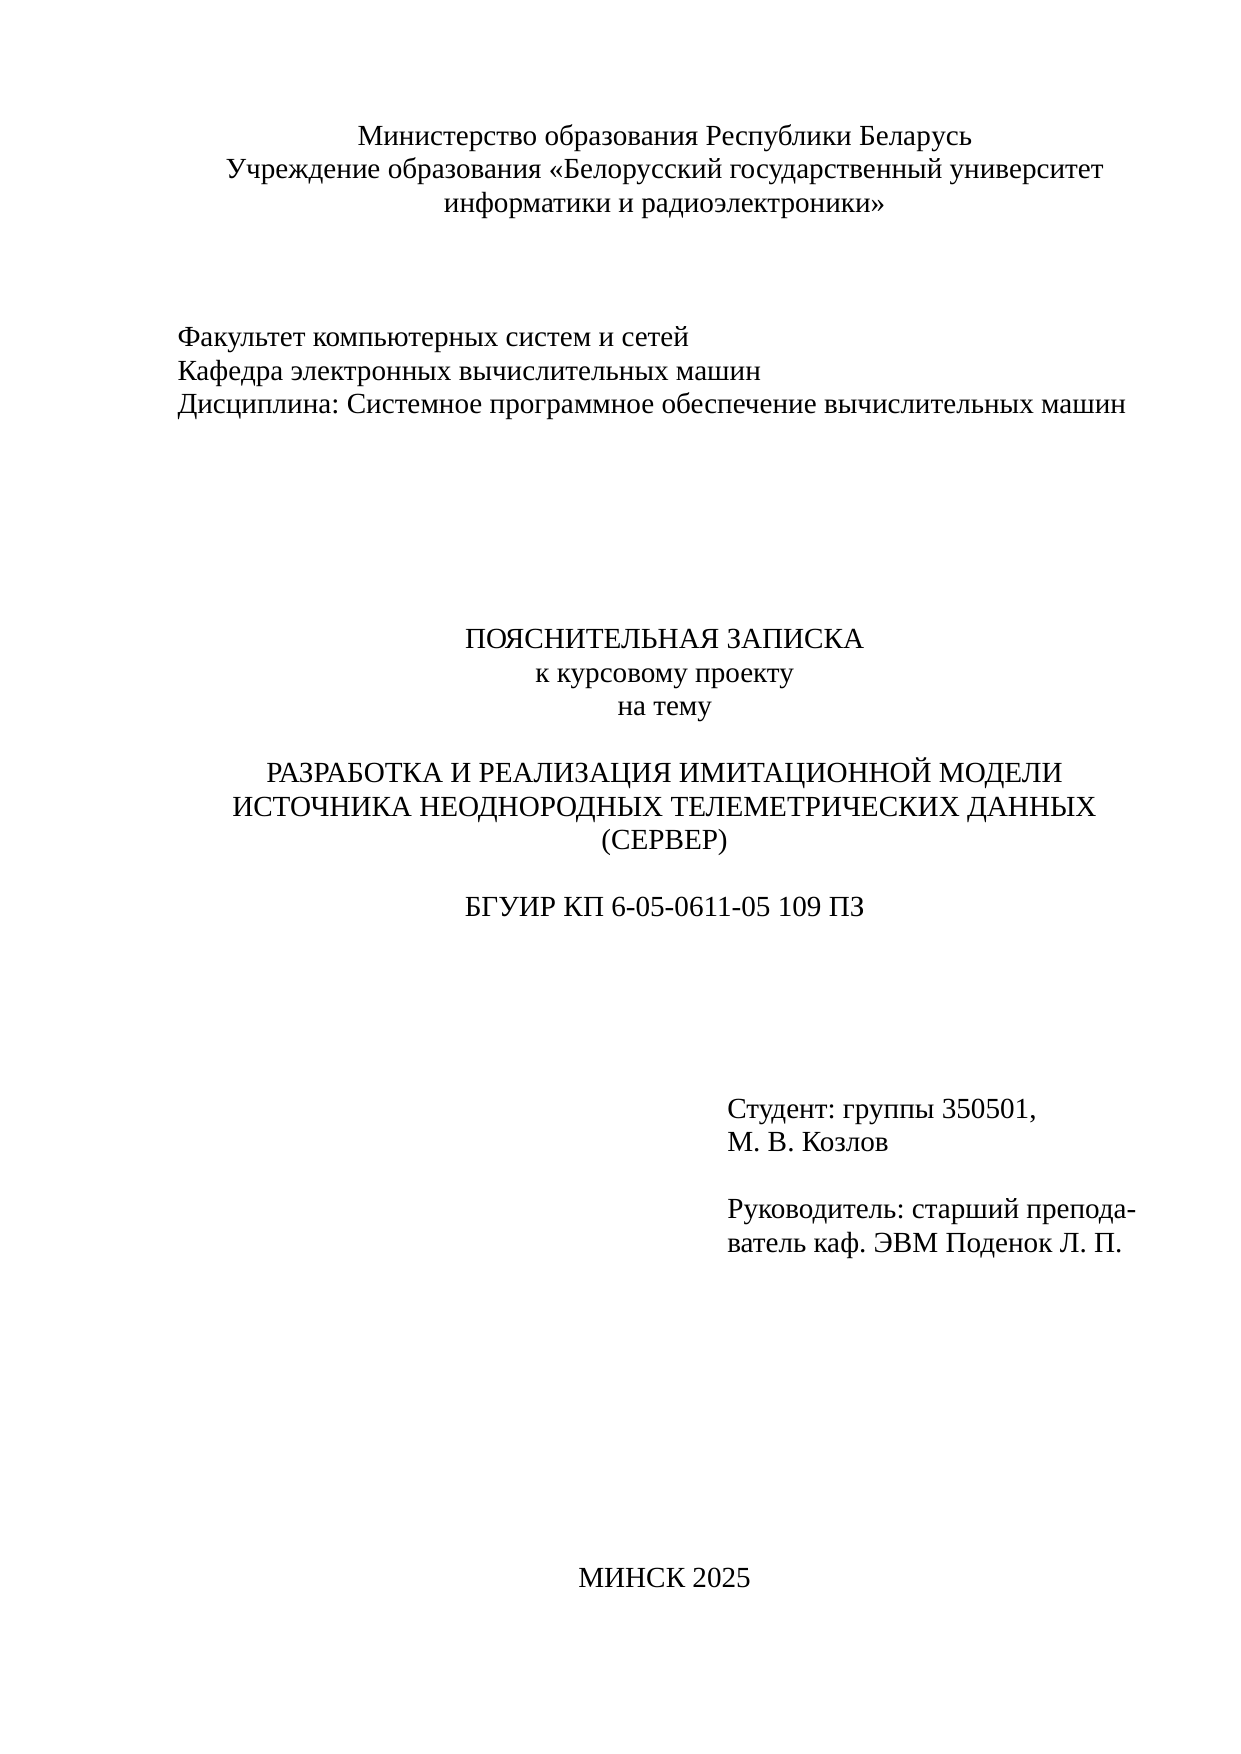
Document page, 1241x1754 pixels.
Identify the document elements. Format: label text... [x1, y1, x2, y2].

text МИНСК 2025 [177, 1560, 1152, 1594]
text (СЕРВЕР) [177, 822, 1152, 856]
text Руководитель: старший препода- ватель каф. ЭВМ Поденок Л. П. [177, 1158, 1152, 1258]
text Кафедра электронных вычислительных машин [177, 353, 1152, 386]
text БГУИР КП 6-05-0611-05 109 ПЗ [177, 889, 1152, 923]
text ПОЯСНИТЕЛЬНАЯ ЗАПИСКА [177, 621, 1152, 655]
text к курсовому проекту [177, 655, 1152, 688]
text ИСТОЧНИКА НЕОДНОРОДНЫХ ТЕЛЕМЕТРИЧЕСКИХ ДАННЫХ [177, 789, 1152, 822]
text информатики и радиоэлектроники» [177, 185, 1152, 219]
text РАЗРАБОТКА И РЕАЛИЗАЦИЯ ИМИТАЦИОННОЙ МОДЕЛИ [177, 755, 1152, 789]
text на тему [177, 688, 1152, 722]
text Студент: группы 350501, М. В. Козлов [177, 1091, 1152, 1158]
text Факультет компьютерных систем и сетей [177, 319, 1152, 353]
text Учреждение образования «Белорусский государственный университет [177, 152, 1152, 185]
text Министерство образования Республики Беларусь [177, 118, 1152, 152]
text Дисциплина: Системное программное обеспечение вычислительных машин [177, 386, 1152, 420]
